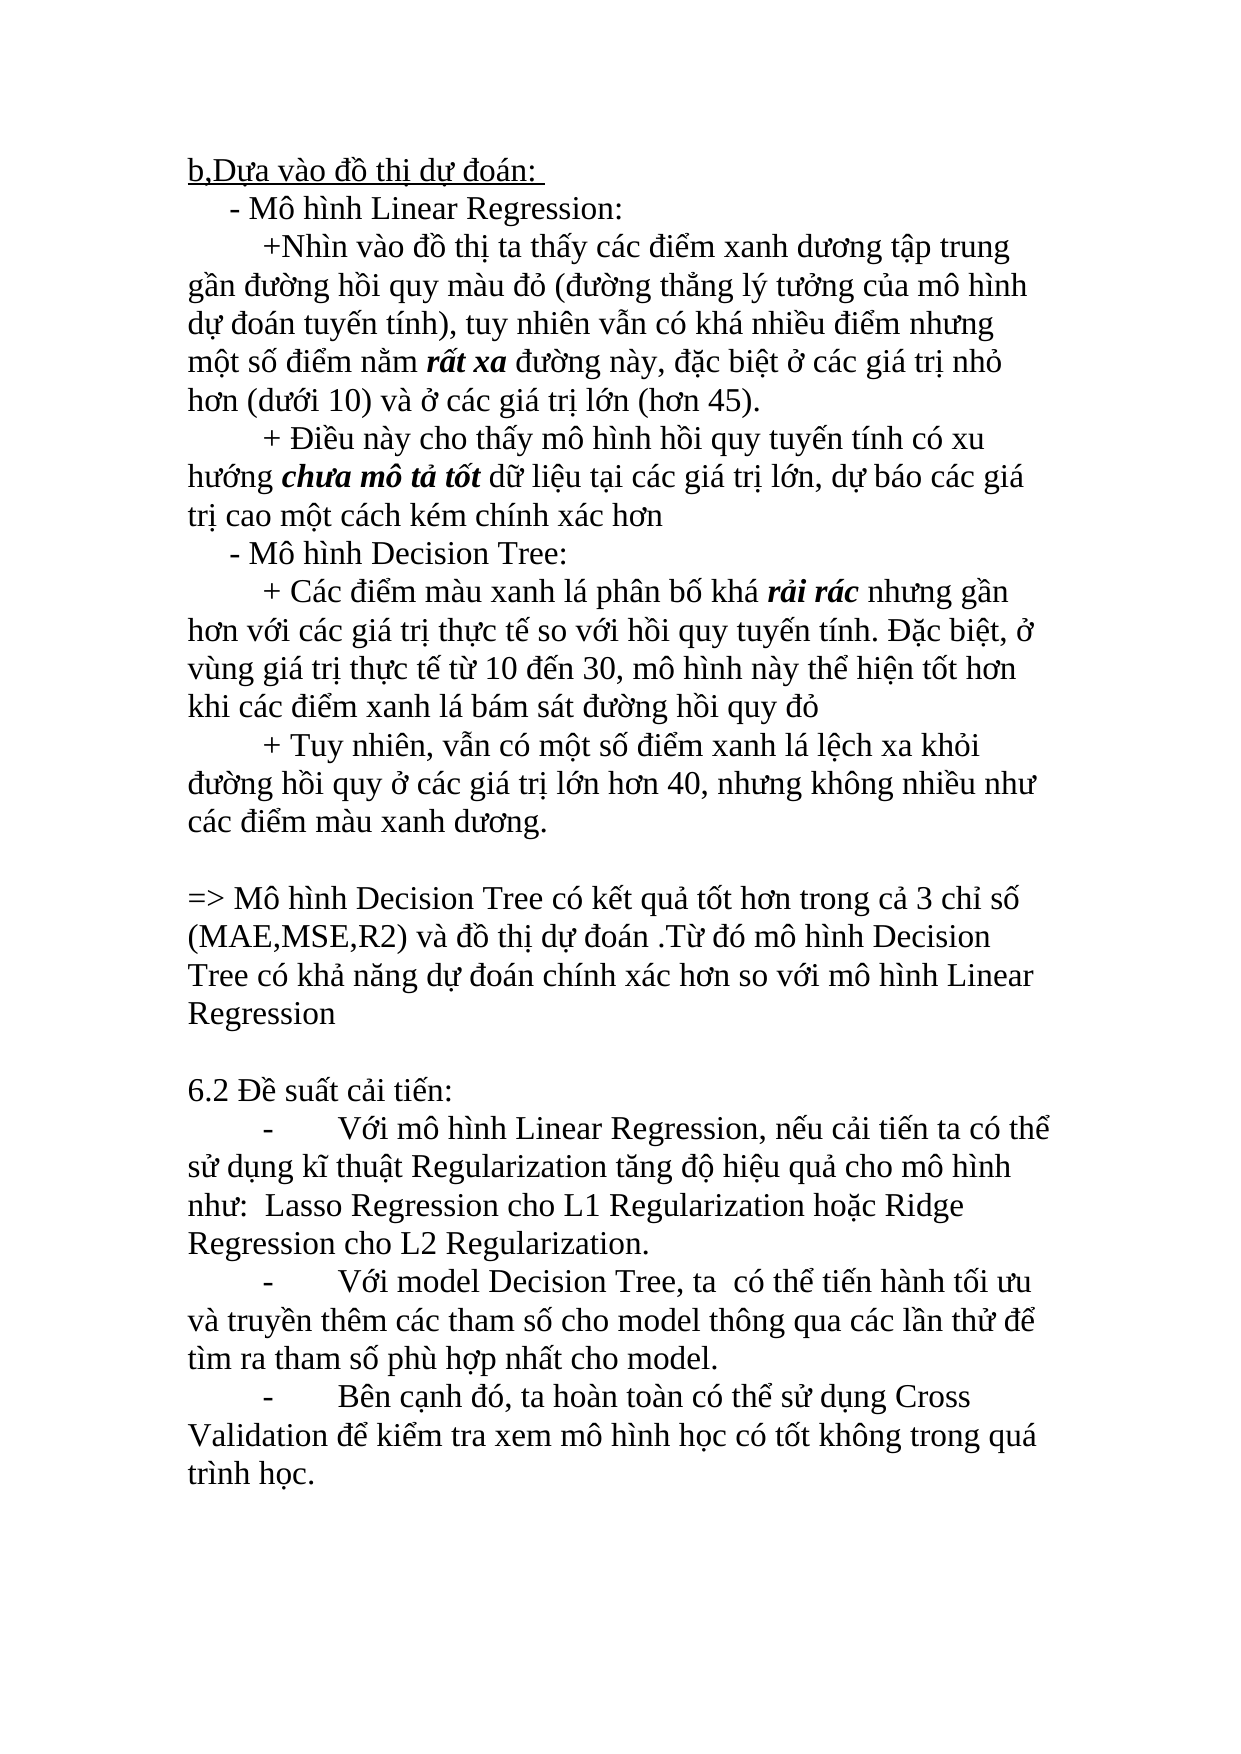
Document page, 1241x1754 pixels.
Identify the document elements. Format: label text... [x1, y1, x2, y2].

list - Mô hình Decision Tree: [187, 533, 1053, 572]
list - Với model Decision Tree, ta có thể tiến hành tối ưu và truyền thêm các tham số cho model thông qua các lần thử để tìm ra tham số phù hợp nhất cho model. [187, 1262, 1053, 1377]
list => Mô hình Decision Tree có kết quả tốt hơn trong cả 3 chỉ số (MAE,MSE,R2) và đồ thị dự đoán .Từ đó mô hình Decision Tree có khả năng dự đoán chính xác hơn so với mô hình Linear Regression [187, 878, 1053, 1032]
list b,Dựa vào đồ thị dự đoán: [187, 150, 1053, 188]
list + Các điểm màu xanh lá phân bố khá rải rác nhưng gần hơn với các giá trị thực tế so với hồi quy tuyến tính. Đặc biệt, ở vùng giá trị thực tế từ 10 đến 30, mô hình này thể hiện tốt hơn khi các điểm xanh lá bám sát đường hồi quy đỏ [187, 572, 1053, 725]
list +Nhìn vào đồ thị ta thấy các điểm xanh dương tập trung gần đường hồi quy màu đỏ (đường thẳng lý tưởng của mô hình dự đoán tuyến tính), tuy nhiên vẫn có khá nhiều điểm nhưng một số điểm nằm rất xa đường này, đặc biệt ở các giá trị nhỏ hơn (dưới 10) và ở các giá trị lớn (hơn 45). [187, 227, 1053, 418]
list - Mô hình Linear Regression: [187, 188, 1053, 227]
list 6.2 Đề suất cải tiến: [187, 1070, 1053, 1108]
list + Điều này cho thấy mô hình hồi quy tuyến tính có xu hướng chưa mô tả tốt dữ liệu tại các giá trị lớn, dự báo các giá trị cao một cách kém chính xác hơn [187, 418, 1053, 533]
list - Với mô hình Linear Regression, nếu cải tiến ta có thể sử dụng kĩ thuật Regularization tăng độ hiệu quả cho mô hình như: Lasso Regression cho L1 Regularization hoặc Ridge Regression cho L2 Regularization. [187, 1108, 1053, 1262]
list + Tuy nhiên, vẫn có một số điểm xanh lá lệch xa khỏi đường hồi quy ở các giá trị lớn hơn 40, nhưng không nhiều như các điểm màu xanh dương. [187, 725, 1053, 840]
list - Bên cạnh đó, ta hoàn toàn có thể sử dụng Cross Validation để kiểm tra xem mô hình học có tốt không trong quá trình học. [187, 1377, 1053, 1492]
